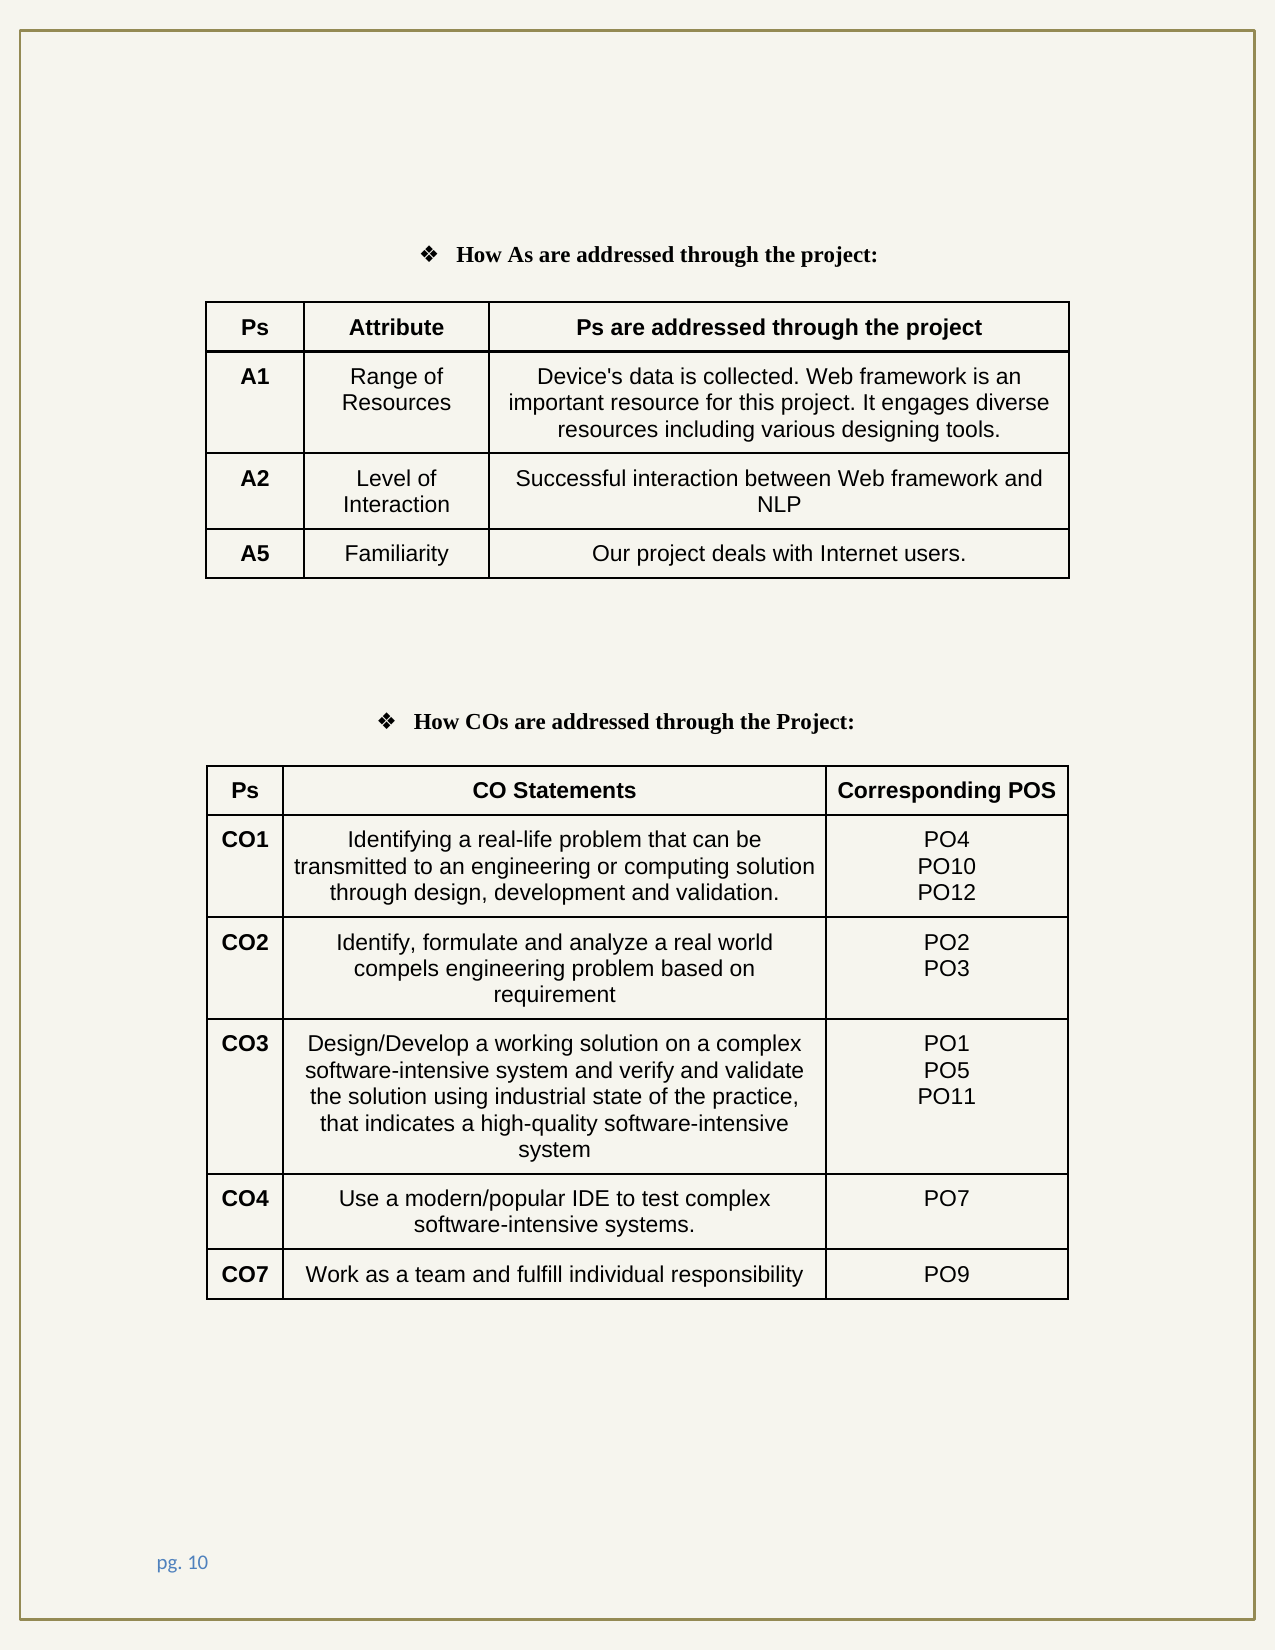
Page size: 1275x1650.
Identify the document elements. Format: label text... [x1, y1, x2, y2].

table_header Corresponding POS [827, 767, 1067, 814]
table_cell A2 [207, 454, 303, 528]
table_cell Familiarity [305, 530, 488, 577]
table_cell Successful interaction between Web framework and NLP [490, 454, 1068, 528]
table_cell Level of Interaction [305, 454, 488, 528]
table_cell Design/Develop a working solution on a complex software-intensive system and verify and validate the solution using industrial state of the practice, that indicates a high-quality software-intensive system [284, 1020, 825, 1173]
list How COs are addressed through the Project: [187, 709, 1043, 734]
table_header Ps are addressed through the project [490, 303, 1068, 350]
table_cell CO1 [208, 816, 282, 916]
table_cell Range of Resources [305, 353, 488, 452]
table_cell CO2 [208, 918, 282, 1018]
table_header Attribute [305, 303, 488, 350]
table_cell PO2 PO3 [827, 918, 1067, 1018]
table_cell Our project deals with Internet users. [490, 530, 1068, 577]
table_cell Device's data is collected. Web framework is an important resource for this project. It engages diverse resources including various designing tools. [490, 353, 1068, 452]
table_cell PO1 PO5 PO11 [827, 1020, 1067, 1173]
table_header Ps [207, 303, 303, 350]
table_cell Use a modern/popular IDE to test complex software-intensive systems. [284, 1175, 825, 1248]
table_header CO Statements [284, 767, 825, 814]
table_cell PO7 [827, 1175, 1067, 1248]
table_cell PO9 [827, 1250, 1067, 1297]
table_cell Identifying a real-life problem that can be transmitted to an engineering or computing solution through design, development and validation. [284, 816, 825, 916]
table_cell CO4 [208, 1175, 282, 1248]
table_cell Work as a team and fulfill individual responsibility [284, 1250, 825, 1297]
table_cell PO4 PO10 PO12 [827, 816, 1067, 916]
table_header Ps [208, 767, 282, 814]
list How As are addressed through the project: [187, 241, 1110, 267]
table_cell Identify, formulate and analyze a real world compels engineering problem based on requirement [284, 918, 825, 1018]
table_cell CO3 [208, 1020, 282, 1173]
table_cell CO7 [208, 1250, 282, 1297]
table_cell A1 [207, 353, 303, 452]
table_cell A5 [207, 530, 303, 577]
